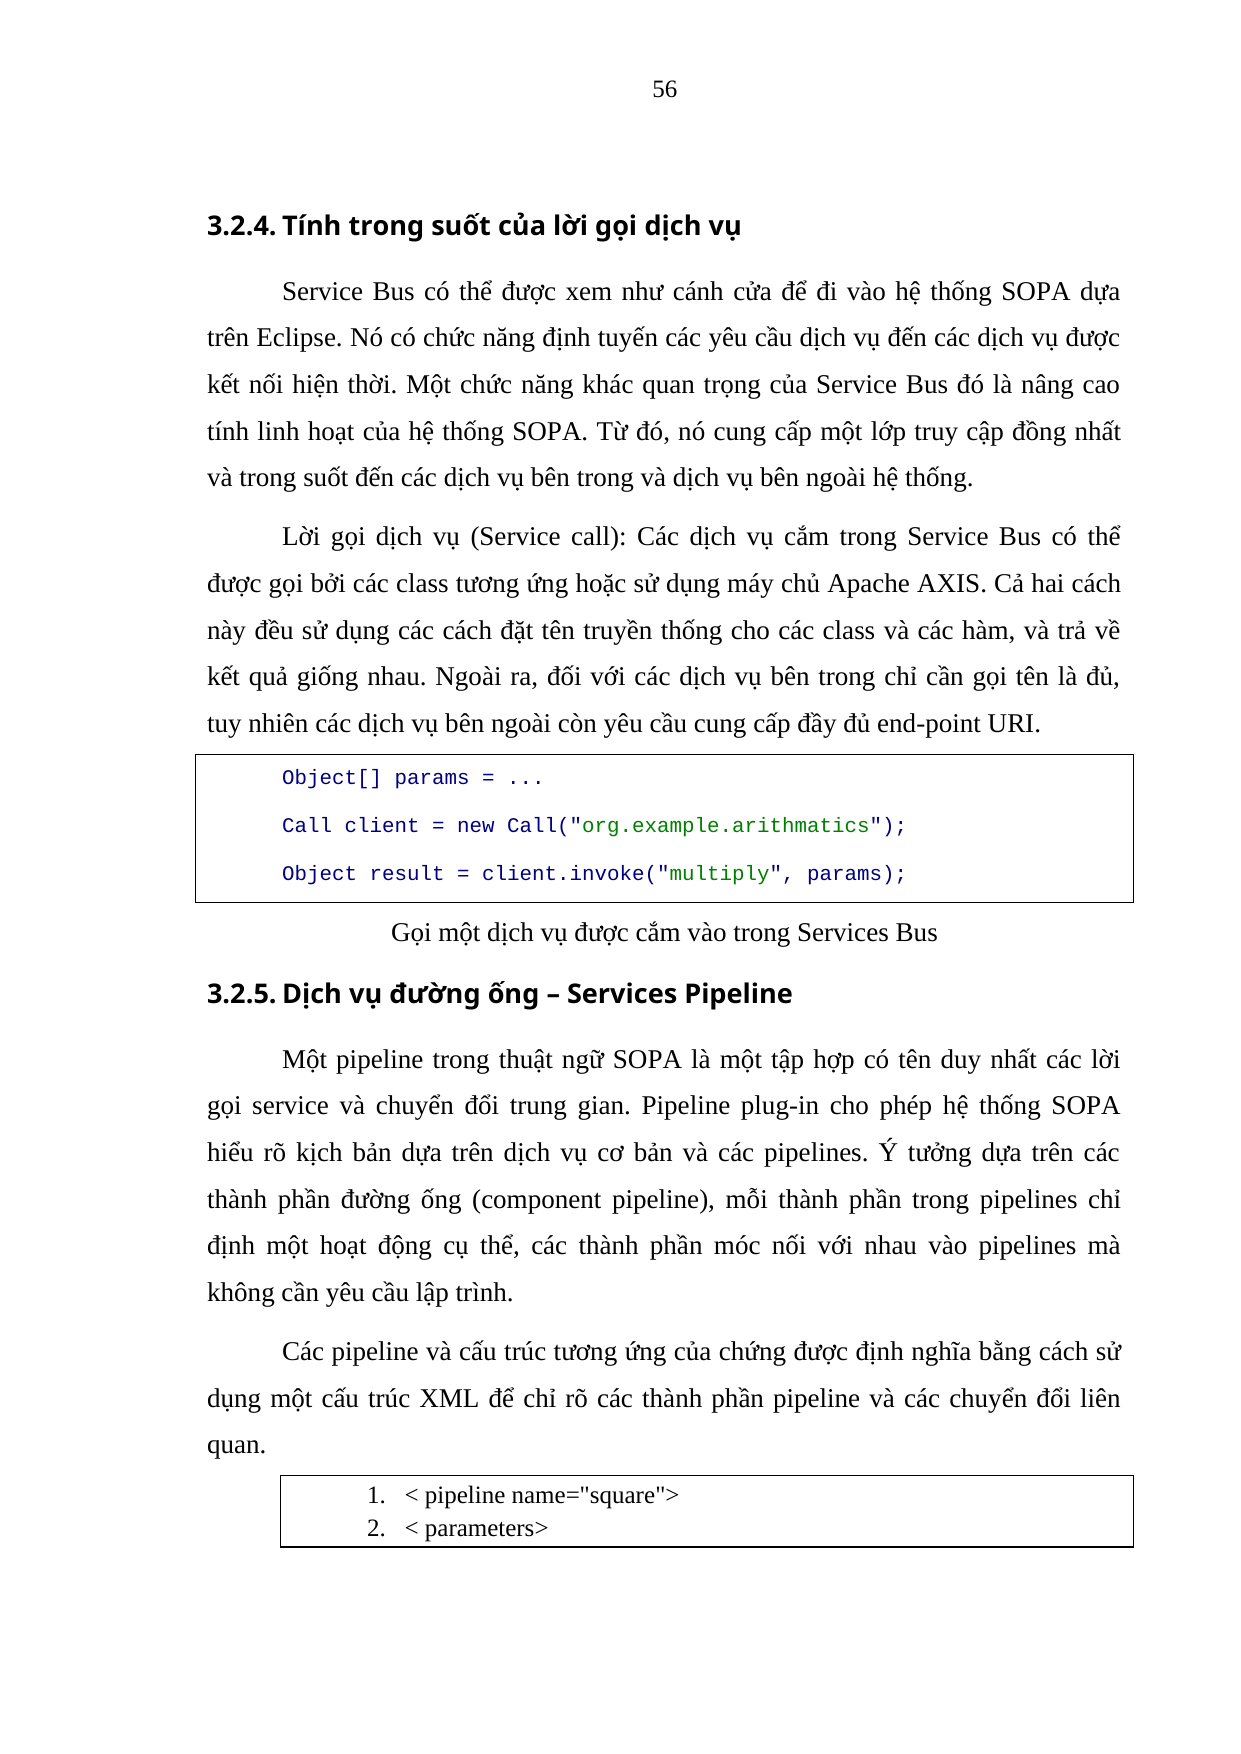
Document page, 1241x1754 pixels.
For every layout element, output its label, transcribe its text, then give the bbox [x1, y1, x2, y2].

table_header Object[] params = ... Call client = new Call("org.example.arithmatics"); Object result = client.invoke("multiply", params); [196, 755, 1133, 902]
text Một pipeline trong thuật ngữ SOPA là một tập hợp có tên duy nhất các lời gọi service và chuyển đổi trung gian. Pipeline plug-in cho phép hệ thống SOPA hiểu rõ kịch bản dựa trên dịch vụ cơ bản và các pipelines. Ý tưởng dựa trên các thành phần đường ống (component pipeline), mỗi thành phần trong pipelines chỉ định một hoạt động cụ thể, các thành phần móc nối với nhau vào pipelines mà không cần yêu cầu lập trình. [207, 1043, 1122, 1307]
text Gọi một dịch vụ được cắm vào trong Services Bus [207, 916, 1122, 947]
text Service Bus có thể được xem như cánh cửa để đi vào hệ thống SOPA dựa trên Eclipse. Nó có chức năng định tuyến các yêu cầu dịch vụ đến các dịch vụ được kết nối hiện thời. Một chức năng khác quan trọng của Service Bus đó là nâng cao tính linh hoạt của hệ thống SOPA. Từ đó, nó cung cấp một lớp truy cập đồng nhất và trong suốt đến các dịch vụ bên trong và dịch vụ bên ngoài hệ thống. [207, 274, 1122, 492]
text Các pipeline và cấu trúc tương ứng của chứng được định nghĩa bằng cách sử dụng một cấu trúc XML để chỉ rõ các thành phần pipeline và các chuyển đổi liên quan. [207, 1335, 1122, 1460]
subtitle Tính trong suốt của lời gọi dịch vụ [207, 207, 1122, 244]
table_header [281, 1476, 1133, 1546]
subtitle Dịch vụ đường ống – Services Pipeline [207, 975, 1122, 1012]
text Lời gọi dịch vụ (Service call): Các dịch vụ cắm trong Service Bus có thể được gọi bởi các class tương ứng hoặc sử dụng máy chủ Apache AXIS. Cả hai cách này đều sử dụng các cách đặt tên truyền thống cho các class và các hàm, và trả về kết quả giống nhau. Ngoài ra, đối với các dịch vụ bên trong chỉ cần gọi tên là đủ, tuy nhiên các dịch vụ bên ngoài còn yêu cầu cung cấp đầy đủ end-point URI. [207, 520, 1122, 738]
